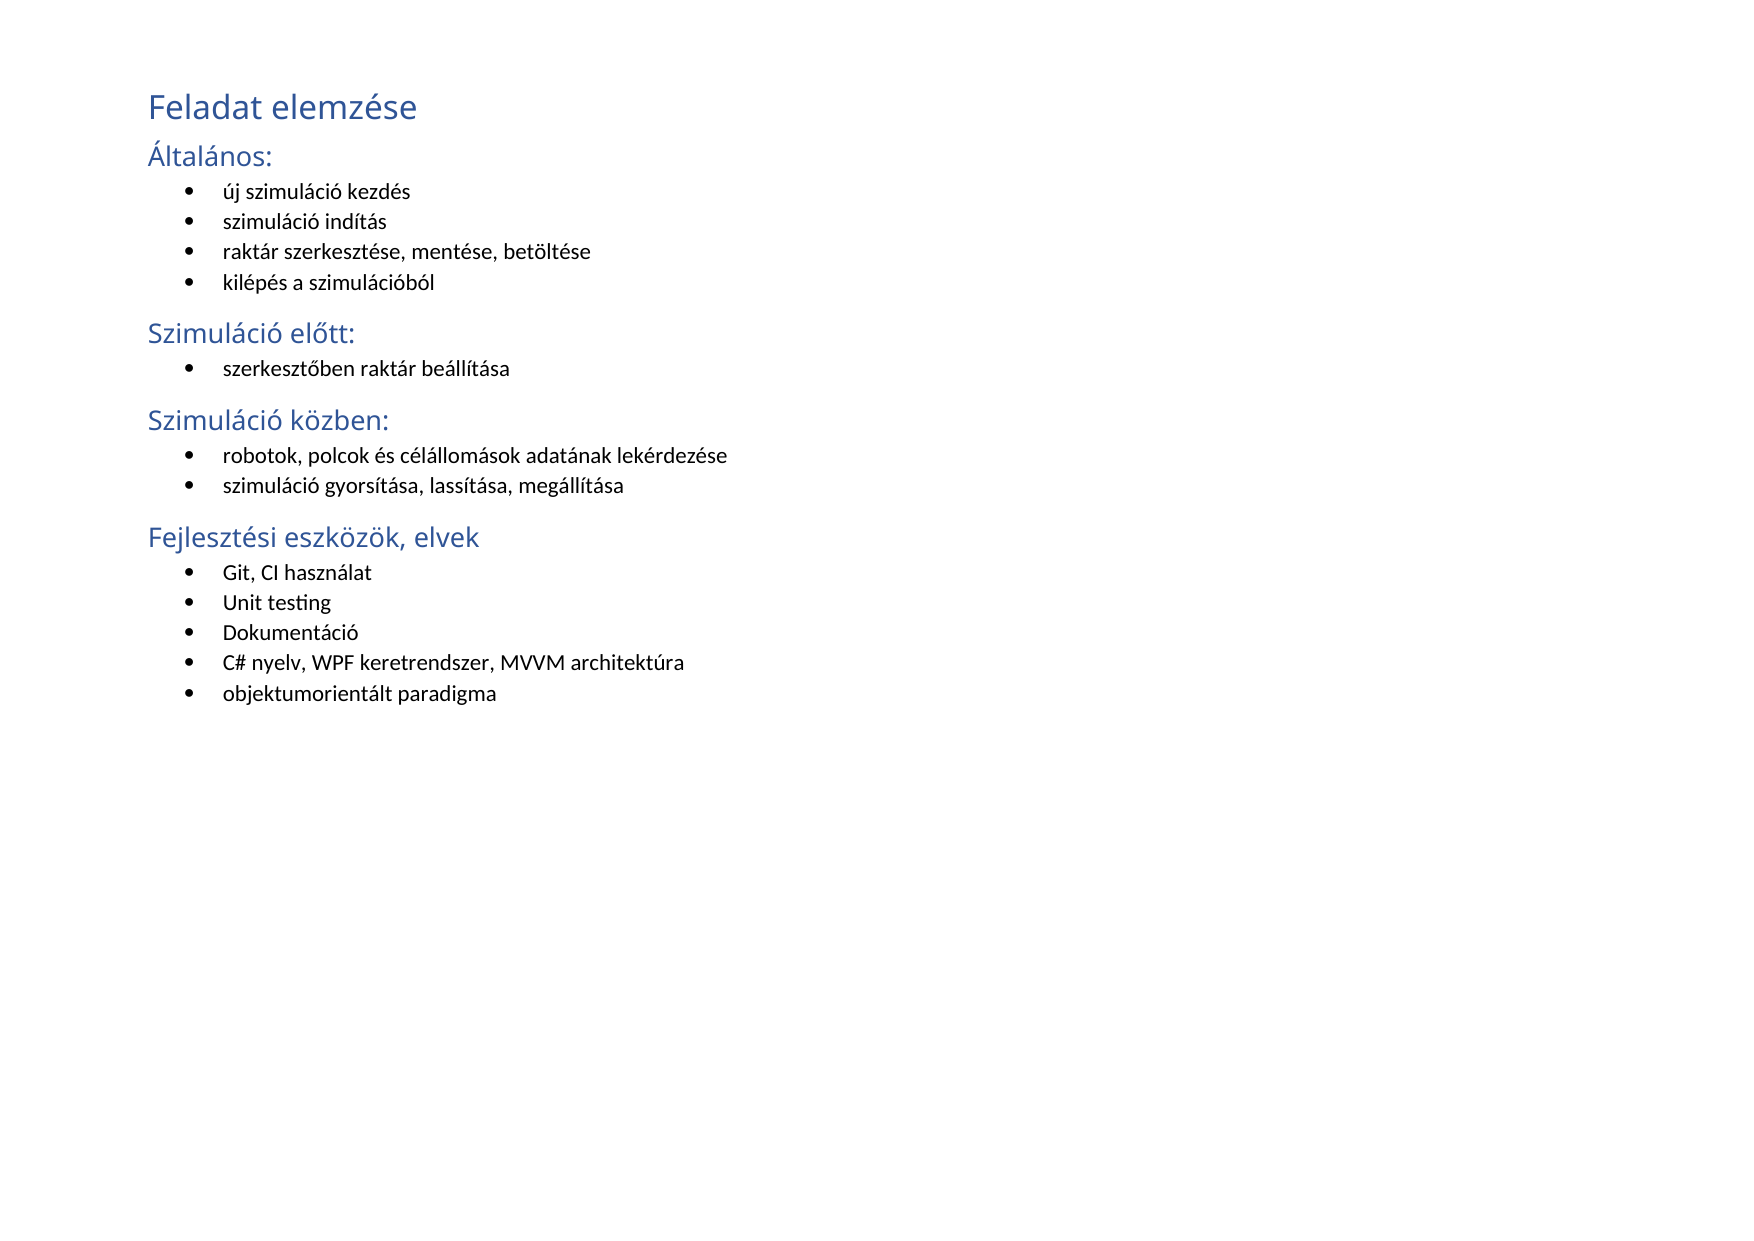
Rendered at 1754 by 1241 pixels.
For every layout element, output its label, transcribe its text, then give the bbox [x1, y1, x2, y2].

subtitle Általános: [148, 137, 1754, 174]
subtitle Fejlesztési eszközök, elvek [148, 518, 1754, 555]
list Git, CI használat [185, 558, 1754, 586]
list új szimuláció kezdés [185, 177, 1754, 205]
subtitle Szimuláció közben: [148, 401, 1754, 438]
subtitle Feladat elemzése [148, 84, 1754, 129]
subtitle Szimuláció előtt: [148, 314, 1754, 351]
list szerkesztőben raktár beállítása [185, 354, 1754, 382]
list szimuláció gyorsítása, lassítása, megállítása [185, 471, 1754, 499]
list C# nyelv, WPF keretrendszer, MVVM architektúra [185, 648, 1754, 677]
list Unit testing [185, 588, 1754, 616]
list Dokumentáció [185, 618, 1754, 646]
list szimuláció indítás [185, 207, 1754, 235]
list objektumorientált paradigma [185, 679, 1754, 707]
list raktár szerkesztése, mentése, betöltése [185, 237, 1754, 266]
list kilépés a szimulációból [185, 268, 1754, 296]
list robotok, polcok és célállomások adatának lekérdezése [185, 441, 1754, 469]
